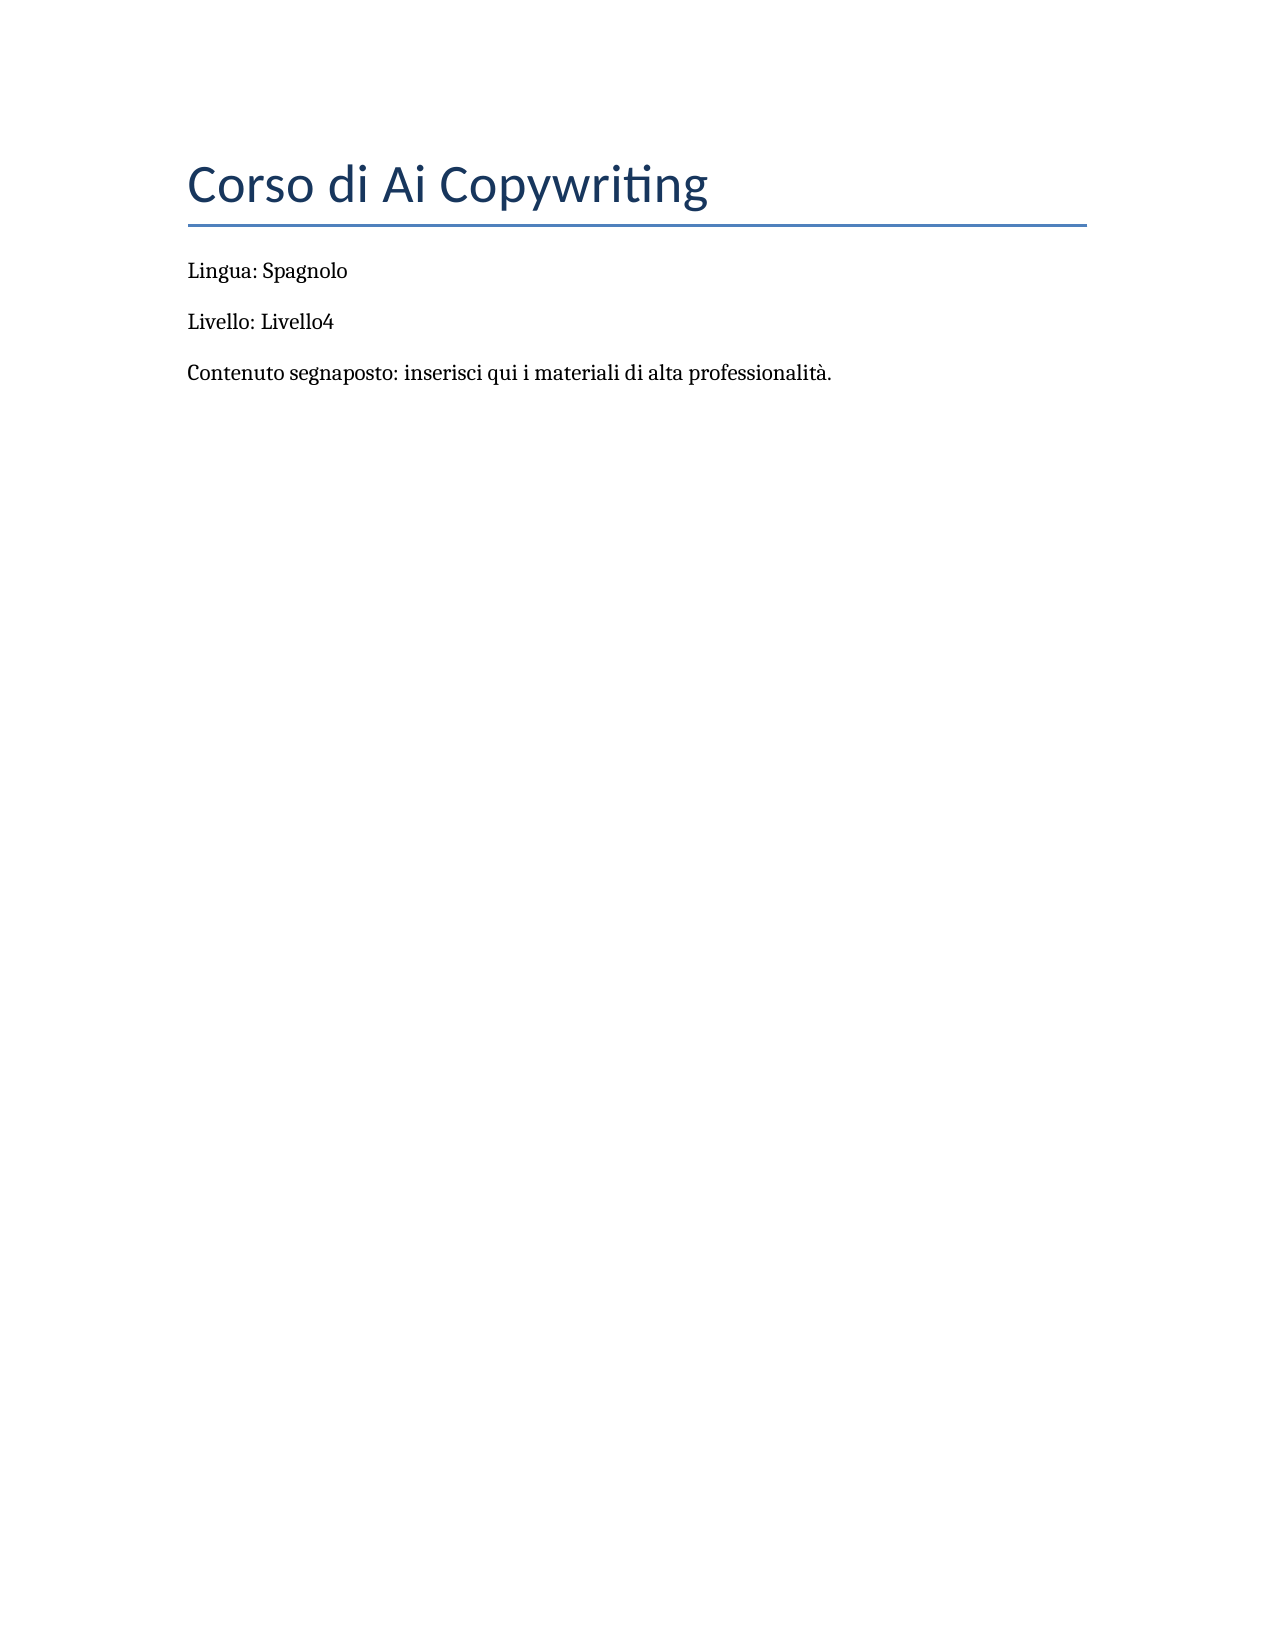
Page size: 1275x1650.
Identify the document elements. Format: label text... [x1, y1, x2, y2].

text Contenuto segnaposto: inserisci qui i materiali di alta professionalità. [187, 360, 1087, 386]
title Corso di Ai Copywriting [187, 150, 1087, 227]
text Lingua: Spagnolo [187, 258, 1087, 284]
text Livello: Livello4 [187, 309, 1087, 335]
